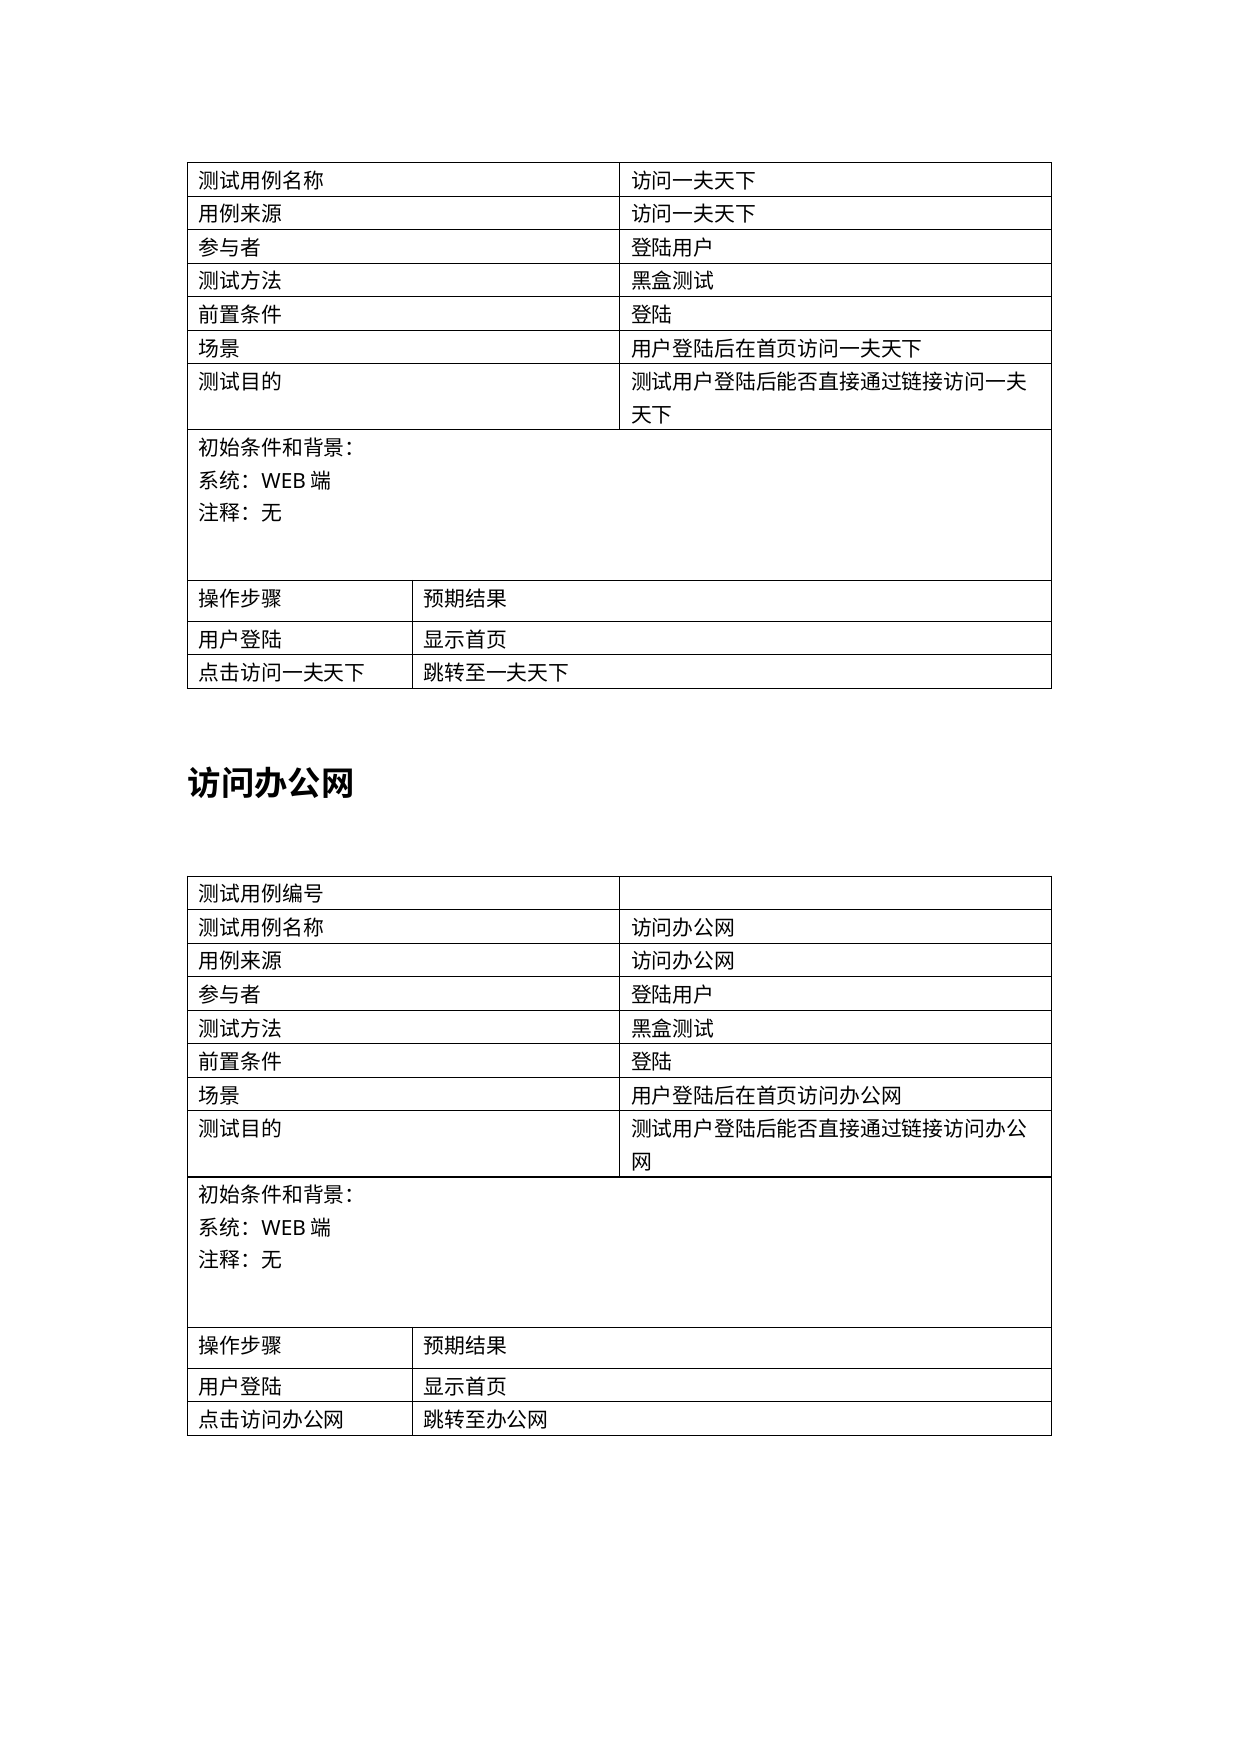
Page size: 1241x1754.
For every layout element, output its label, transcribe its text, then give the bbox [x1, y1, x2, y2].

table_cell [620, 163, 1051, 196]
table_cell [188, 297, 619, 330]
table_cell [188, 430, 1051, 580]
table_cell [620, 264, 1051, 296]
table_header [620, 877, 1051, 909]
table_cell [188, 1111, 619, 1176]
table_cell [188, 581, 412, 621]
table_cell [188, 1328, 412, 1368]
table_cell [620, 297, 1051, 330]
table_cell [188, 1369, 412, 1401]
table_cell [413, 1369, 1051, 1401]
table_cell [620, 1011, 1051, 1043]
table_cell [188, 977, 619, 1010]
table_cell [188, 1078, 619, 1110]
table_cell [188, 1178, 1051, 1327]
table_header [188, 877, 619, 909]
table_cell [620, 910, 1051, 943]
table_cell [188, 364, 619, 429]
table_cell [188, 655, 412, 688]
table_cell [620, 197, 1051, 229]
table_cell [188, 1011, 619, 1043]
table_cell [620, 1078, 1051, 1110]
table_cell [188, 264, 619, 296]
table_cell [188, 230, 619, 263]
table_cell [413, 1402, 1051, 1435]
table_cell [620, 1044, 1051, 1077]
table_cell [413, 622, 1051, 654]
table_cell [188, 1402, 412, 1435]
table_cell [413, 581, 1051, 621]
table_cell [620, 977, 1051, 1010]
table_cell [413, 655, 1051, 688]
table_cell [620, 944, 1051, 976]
subtitle 访问办公网 [187, 748, 1053, 813]
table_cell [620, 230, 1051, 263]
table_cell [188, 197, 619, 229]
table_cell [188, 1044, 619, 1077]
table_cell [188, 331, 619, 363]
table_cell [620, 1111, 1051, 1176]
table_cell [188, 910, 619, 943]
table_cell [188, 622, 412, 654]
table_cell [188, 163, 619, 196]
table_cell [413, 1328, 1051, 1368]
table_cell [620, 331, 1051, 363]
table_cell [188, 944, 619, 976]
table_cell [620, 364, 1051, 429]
